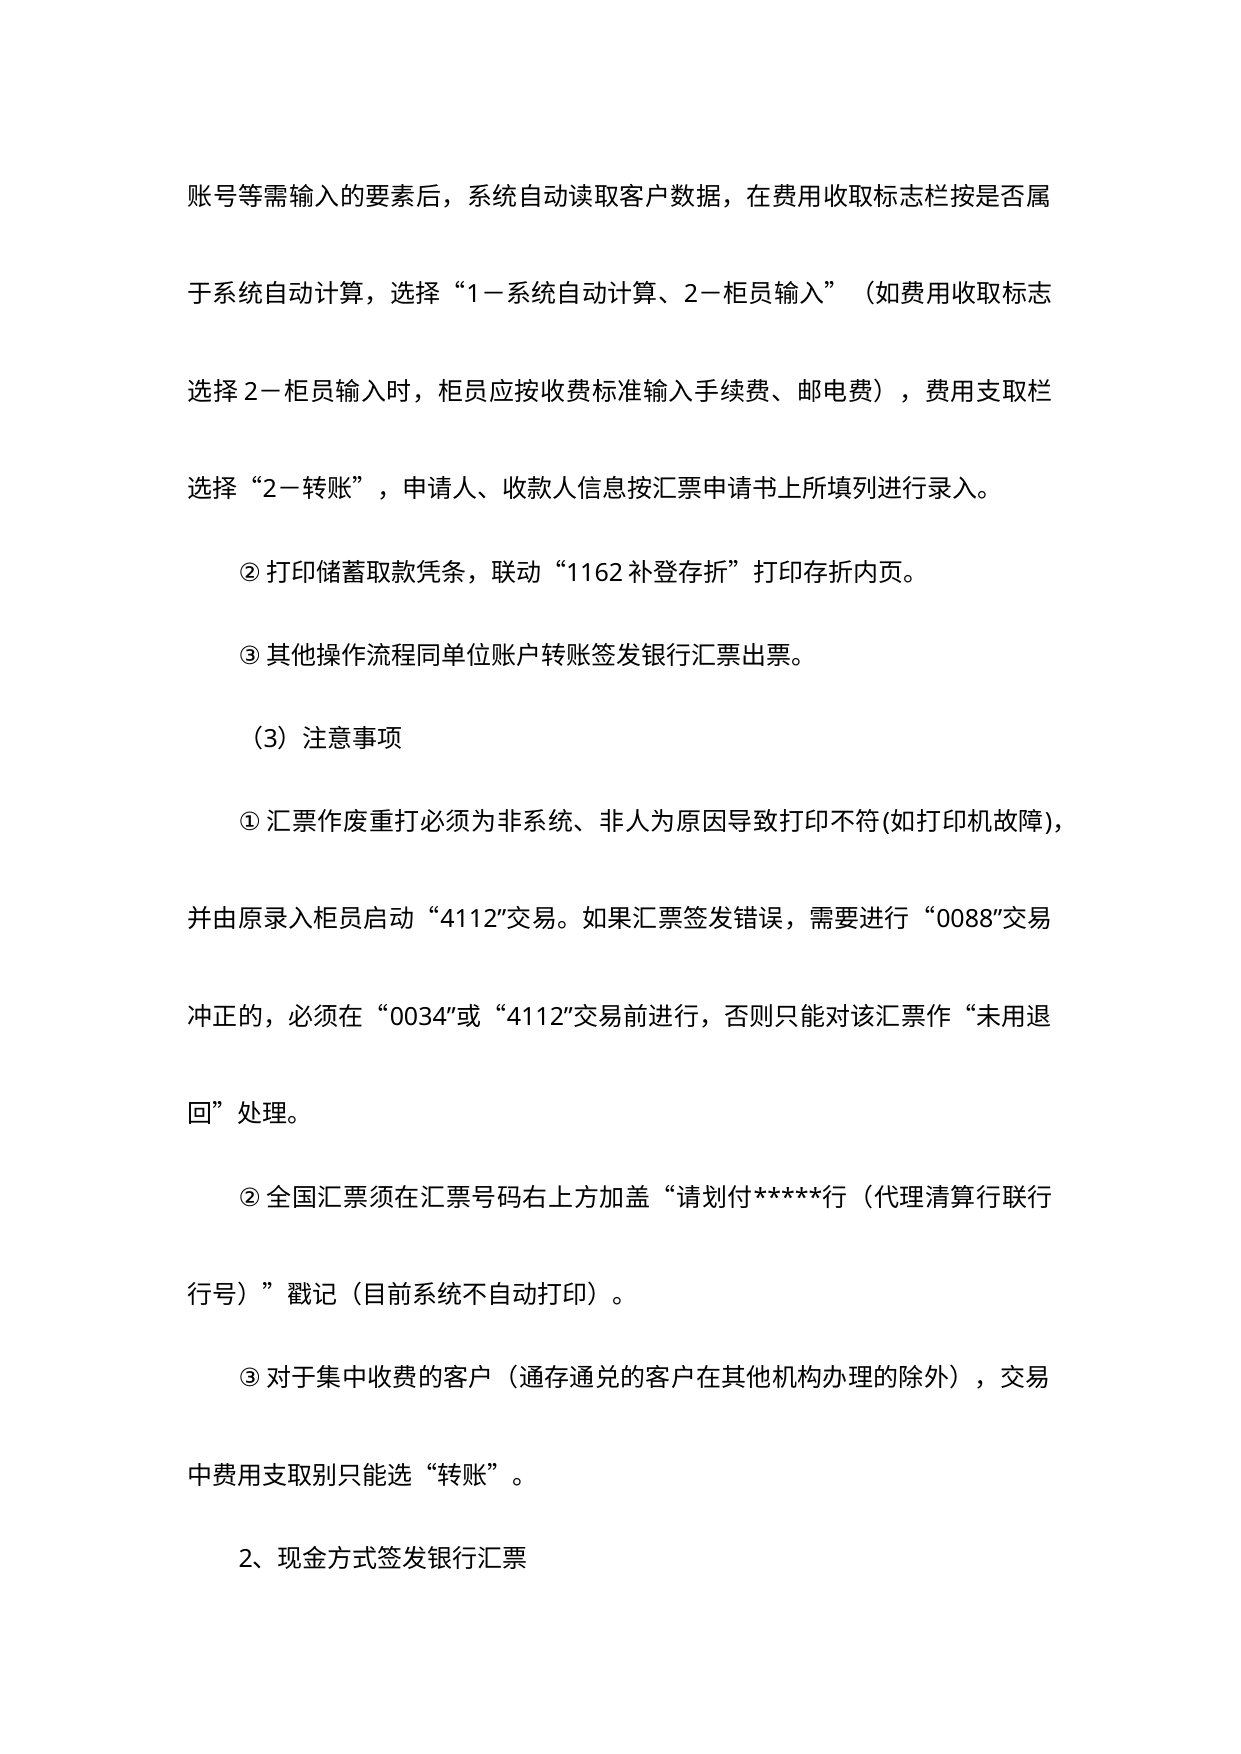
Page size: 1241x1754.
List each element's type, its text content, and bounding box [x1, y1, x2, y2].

text ③其他操作流程同单位账户转账签发银行汇票出票。 [187, 621, 1053, 686]
text ②打印储蓄取款凭条，联动“1162补登存折”打印存折内页。 [187, 538, 1053, 603]
text （3）注意事项 [187, 704, 1053, 769]
text ③对于集中收费的客户（通存通兑的客户在其他机构办理的除外），交易中费用支取别只能选“转账”。 [187, 1343, 1053, 1506]
text ①汇票作废重打必须为非系统、非人为原因导致打印不符(如打印机故障)，并由原录入柜员启动“4112”交易。如果汇票签发错误，需要进行“0088”交易冲正的，必须在“0034”或“4112”交易前进行，否则只能对该汇票作“未用退回”处理。 [187, 787, 1053, 1144]
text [187, 162, 1053, 519]
text ②全国汇票须在汇票号码右上方加盖“请划付*****行（代理清算行联行行号）”戳记（目前系统不自动打印）。 [187, 1163, 1053, 1325]
text 2、现金方式签发银行汇票 [187, 1524, 1053, 1589]
